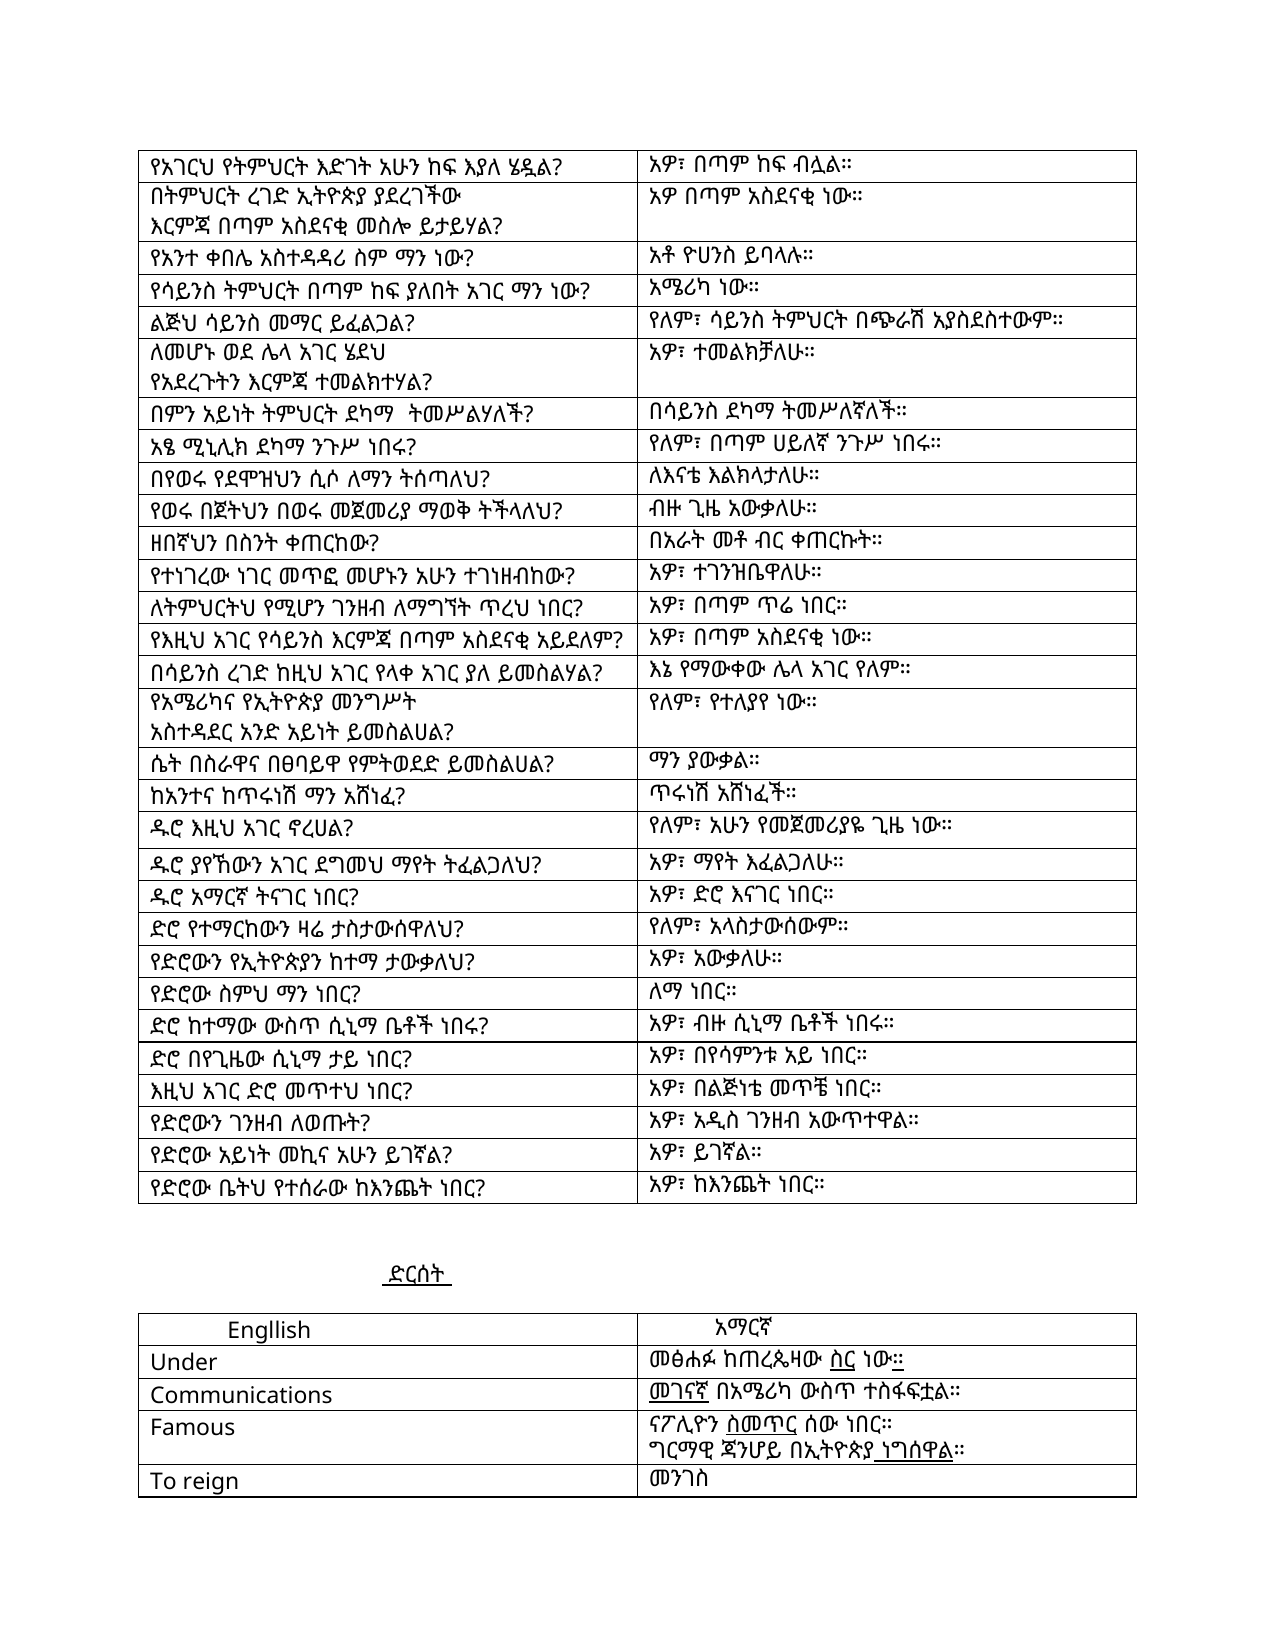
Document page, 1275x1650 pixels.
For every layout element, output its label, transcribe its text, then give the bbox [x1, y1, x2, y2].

table_cell አዎ፣ ተመልክቻለሁ። [638, 339, 1136, 397]
table_cell መንገስ [638, 1465, 1136, 1496]
table_cell To reign [139, 1465, 637, 1496]
table_cell ድሮ በየጊዜው ሲኒማ ታይ ነበር? [139, 1043, 637, 1074]
table_cell አዎ፣ አውቃለሁ። [638, 946, 1136, 977]
table_cell ለእናቴ እልክላታለሁ። [638, 463, 1136, 494]
table_cell እኔ የማውቀው ሌላ አገር የለም። [638, 656, 1136, 688]
table_cell የለም፣ በጣም ሀይለኛ ንጉሥ ነበሩ። [638, 430, 1136, 462]
table_cell አዎ፣ በጣም አስደናቂ ነው። [638, 624, 1136, 655]
table_cell ናፖሊዮን ስመጥር ሰው ነበር። ግርማዊ ጃንሆይ በኢትዮጵያ ነግሰዋል። [638, 1411, 1136, 1464]
table_cell Communications [139, 1379, 637, 1410]
table_cell አዎ፣ ማየት እፈልጋለሁ። [638, 849, 1136, 880]
table_cell አዎ፣ በጣም ጥሬ ነበር። [638, 592, 1136, 623]
table_cell አዎ፣ በጣም ከፍ ብሏል። [638, 151, 1136, 182]
table_cell ዱሮ እዚህ አገር ኖረሀል? [139, 812, 637, 848]
table_cell አዎ፣ ከእንጨት ነበር። [638, 1172, 1136, 1203]
table_cell ሴት በስራዋና በፀባይዋ የምትወደድ ይመስልሀል? [139, 748, 637, 779]
table_cell አዎ፣ አዲስ ገንዘብ አውጥተዋል። [638, 1107, 1136, 1138]
table_cell ድሮ የተማርከውን ዛሬ ታስታውሰዋለህ? [139, 913, 637, 944]
table_cell አዎ፣ በልጅነቴ መጥቼ ነበር። [638, 1075, 1136, 1106]
table_cell ልጅህ ሳይንስ መማር ይፈልጋል? [139, 307, 637, 338]
table_cell የድሮው አይነት መኪና አሁን ይገኛል? [139, 1139, 637, 1171]
table_cell አፄ ሚኒሊክ ደካማ ንጉሥ ነበሩ? [139, 430, 637, 462]
table_cell የሳይንስ ትምህርት በጣም ከፍ ያለበት አገር ማን ነው? [139, 275, 637, 306]
table_cell ለትምህርትህ የሚሆን ገንዘብ ለማግኘት ጥረህ ነበር? [139, 592, 637, 623]
table_cell በትምህርት ረገድ ኢትዮጵያ ያደረገችው እርምጃ በጣም አስደናቂ መስሎ ይታይሃል? [139, 183, 637, 241]
table_cell የድሮው ቤትህ የተሰራው ከእንጨት ነበር? [139, 1172, 637, 1203]
table_cell የአገርህ የትምህርት እድገት አሁን ከፍ እያለ ሄዷል? [139, 151, 637, 182]
table_cell Famous [139, 1411, 637, 1464]
table_cell በምን አይነት ትምህርት ደካማ ትመሥልሃለች? [139, 398, 637, 429]
table_cell የድሮው ስምህ ማን ነበር? [139, 978, 637, 1009]
table_cell አዎ፣ ተገንዝቤዋለሁ። [638, 560, 1136, 591]
table_cell ዘበኛህን በስንት ቀጠርከው? [139, 527, 637, 558]
table_cell በአራት መቶ ብር ቀጠርኩት። [638, 527, 1136, 558]
table_cell ለመሆኑ ወደ ሌላ አገር ሄደህ የአደረጉትን እርምጃ ተመልክተሃል? [139, 339, 637, 397]
table_cell ማን ያውቃል። [638, 748, 1136, 779]
table_cell መፅሐፉ ከጠረጴዛው ስር ነው። [638, 1346, 1136, 1377]
table_header Engllish [139, 1314, 637, 1345]
table_cell ድሮ ከተማው ውስጥ ሲኒማ ቤቶች ነበሩ? [139, 1010, 637, 1041]
table_cell አቶ ዮሀንስ ይባላሉ። [638, 242, 1136, 273]
table_cell የለም፣ ሳይንስ ትምህርት በጭራሽ አያስደስተውም። [638, 307, 1136, 338]
table_cell የአሜሪካና የኢትዮጵያ መንግሥት አስተዳደር አንድ አይነት ይመስልሀል? [139, 689, 637, 747]
table_cell አሜሪካ ነው። [638, 275, 1136, 306]
table_cell የተነገረው ነገር መጥፎ መሆኑን አሁን ተገነዘብከው? [139, 560, 637, 591]
table_cell ጥሩነሽ አሸነፈች። [638, 780, 1136, 811]
table_cell እዚህ አገር ድሮ መጥተህ ነበር? [139, 1075, 637, 1106]
table_cell አዎ፣ ብዙ ሲኒማ ቤቶች ነበሩ። [638, 1010, 1136, 1041]
table_cell የድሮውን የኢትዮጵያን ከተማ ታውቃለህ? [139, 946, 637, 977]
table_cell አዎ፣ ድሮ እናገር ነበር። [638, 881, 1136, 912]
table_cell በየወሩ የደሞዝህን ሲሶ ለማን ትሰጣለህ? [139, 463, 637, 494]
table_cell Under [139, 1346, 637, 1377]
table_cell የድሮውን ገንዘብ ለወጡት? [139, 1107, 637, 1138]
table_cell አዎ፣ በየሳምንቱ አይ ነበር። [638, 1043, 1136, 1074]
table_cell የወሩ በጀትህን በወሩ መጀመሪያ ማወቅ ትችላለህ? [139, 495, 637, 526]
table_cell አዎ በጣም አስደናቂ ነው። [638, 183, 1136, 241]
table_cell ለማ ነበር። [638, 978, 1136, 1009]
table_cell ከአንተና ከጥሩነሽ ማን አሸነፈ? [139, 780, 637, 811]
table_cell በሳይንስ ረገድ ከዚህ አገር የላቀ አገር ያለ ይመስልሃል? [139, 656, 637, 688]
text ድርሰት [150, 1261, 1125, 1287]
table_cell የለም፣ የተለያየ ነው። [638, 689, 1136, 747]
table_cell አዎ፣ ይገኛል። [638, 1139, 1136, 1171]
table_cell ዱሮ አማርኛ ትናገር ነበር? [139, 881, 637, 912]
table_cell የእዚህ አገር የሳይንስ እርምጃ በጣም አስደናቂ አይደለም? [139, 624, 637, 655]
table_cell ዱሮ ያየኸውን አገር ደግመህ ማየት ትፈልጋለህ? [139, 849, 637, 880]
table_header አማርኛ [638, 1314, 1136, 1345]
table_cell የአንተ ቀበሌ አስተዳዳሪ ስም ማን ነው? [139, 242, 637, 273]
table_cell በሳይንስ ደካማ ትመሥለኛለች። [638, 398, 1136, 429]
table_cell የለም፣ አሁን የመጀመሪያዬ ጊዜ ነው። [638, 812, 1136, 848]
table_cell የለም፣ አላስታውሰውም። [638, 913, 1136, 944]
table_cell ብዙ ጊዜ አውቃለሁ። [638, 495, 1136, 526]
table_cell መገናኛ በአሜሪካ ውስጥ ተስፋፍቷል። [638, 1379, 1136, 1410]
